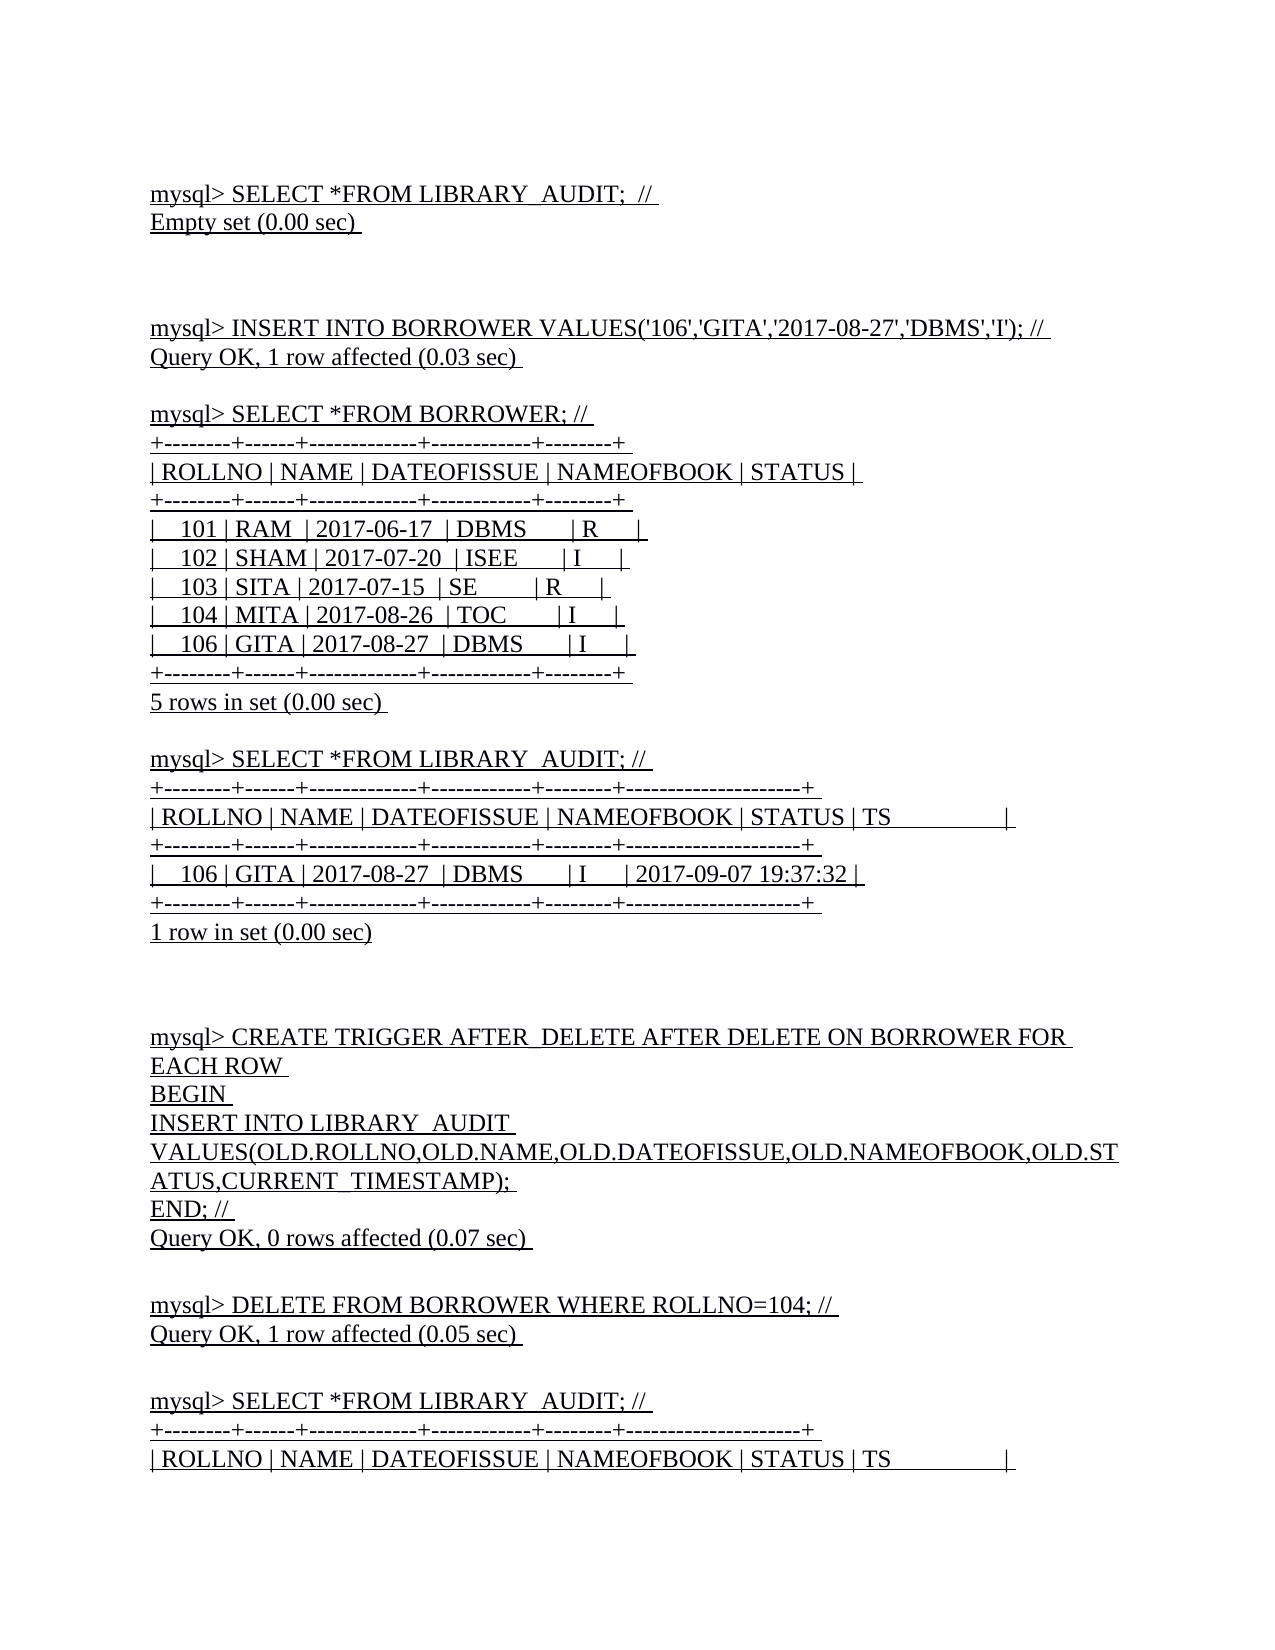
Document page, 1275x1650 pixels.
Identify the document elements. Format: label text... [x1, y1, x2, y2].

text mysql> SELECT *FROM LIBRARY_AUDIT; // [150, 1386, 1125, 1415]
text | 104 | MITA | 2017-08-26 | TOC | I | [150, 600, 1125, 629]
text | 103 | SITA | 2017-07-15 | SE | R | [150, 572, 1125, 600]
text +--------+------+-------------+------------+--------+ [150, 658, 1125, 687]
text INSERT INTO LIBRARY_AUDIT VALUES(OLD.ROLLNO,OLD.NAME,OLD.DATEOFISSUE,OLD.NAMEOFBOOK,OLD.STATUS,CURRENT_TIMESTAMP); [150, 1108, 1125, 1194]
text +--------+------+-------------+------------+--------+---------------------+ [150, 888, 1125, 917]
text Empty set (0.00 sec) [150, 207, 1125, 236]
text | 101 | RAM | 2017-06-17 | DBMS | R | [150, 514, 1125, 543]
text Query OK, 0 rows affected (0.07 sec) [150, 1223, 1125, 1252]
text Query OK, 1 row affected (0.03 sec) [150, 342, 1125, 370]
text Query OK, 1 row affected (0.05 sec) [150, 1319, 1125, 1348]
text END; // [150, 1194, 1125, 1223]
text | ROLLNO | NAME | DATEOFISSUE | NAMEOFBOOK | STATUS | TS | [150, 1444, 1125, 1472]
text +--------+------+-------------+------------+--------+---------------------+ [150, 773, 1125, 802]
text +--------+------+-------------+------------+--------+---------------------+ [150, 830, 1125, 859]
text 5 rows in set (0.00 sec) [150, 687, 1125, 715]
text mysql> CREATE TRIGGER AFTER_DELETE AFTER DELETE ON BORROWER FOR EACH ROW [150, 1022, 1125, 1079]
text | ROLLNO | NAME | DATEOFISSUE | NAMEOFBOOK | STATUS | [150, 457, 1125, 485]
text | 106 | GITA | 2017-08-27 | DBMS | I | [150, 629, 1125, 658]
text BEGIN [150, 1079, 1125, 1108]
text mysql> SELECT *FROM BORROWER; // [150, 399, 1125, 428]
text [150, 1415, 1125, 1444]
text | 102 | SHAM | 2017-07-20 | ISEE | I | [150, 543, 1125, 572]
text | ROLLNO | NAME | DATEOFISSUE | NAMEOFBOOK | STATUS | TS | [150, 802, 1125, 830]
text +--------+------+-------------+------------+--------+ [150, 428, 1125, 457]
text mysql> INSERT INTO BORROWER VALUES('106','GITA','2017-08-27','DBMS','I'); // [150, 313, 1125, 342]
text mysql> DELETE FROM BORROWER WHERE ROLLNO=104; // [150, 1290, 1125, 1319]
text mysql> SELECT *FROM LIBRARY_AUDIT; // [150, 179, 1125, 207]
text +--------+------+-------------+------------+--------+ [150, 485, 1125, 514]
text | 106 | GITA | 2017-08-27 | DBMS | I | 2017-09-07 19:37:32 | [150, 859, 1125, 888]
text 1 row in set (0.00 sec) [150, 917, 1125, 945]
text mysql> SELECT *FROM LIBRARY_AUDIT; // [150, 744, 1125, 773]
